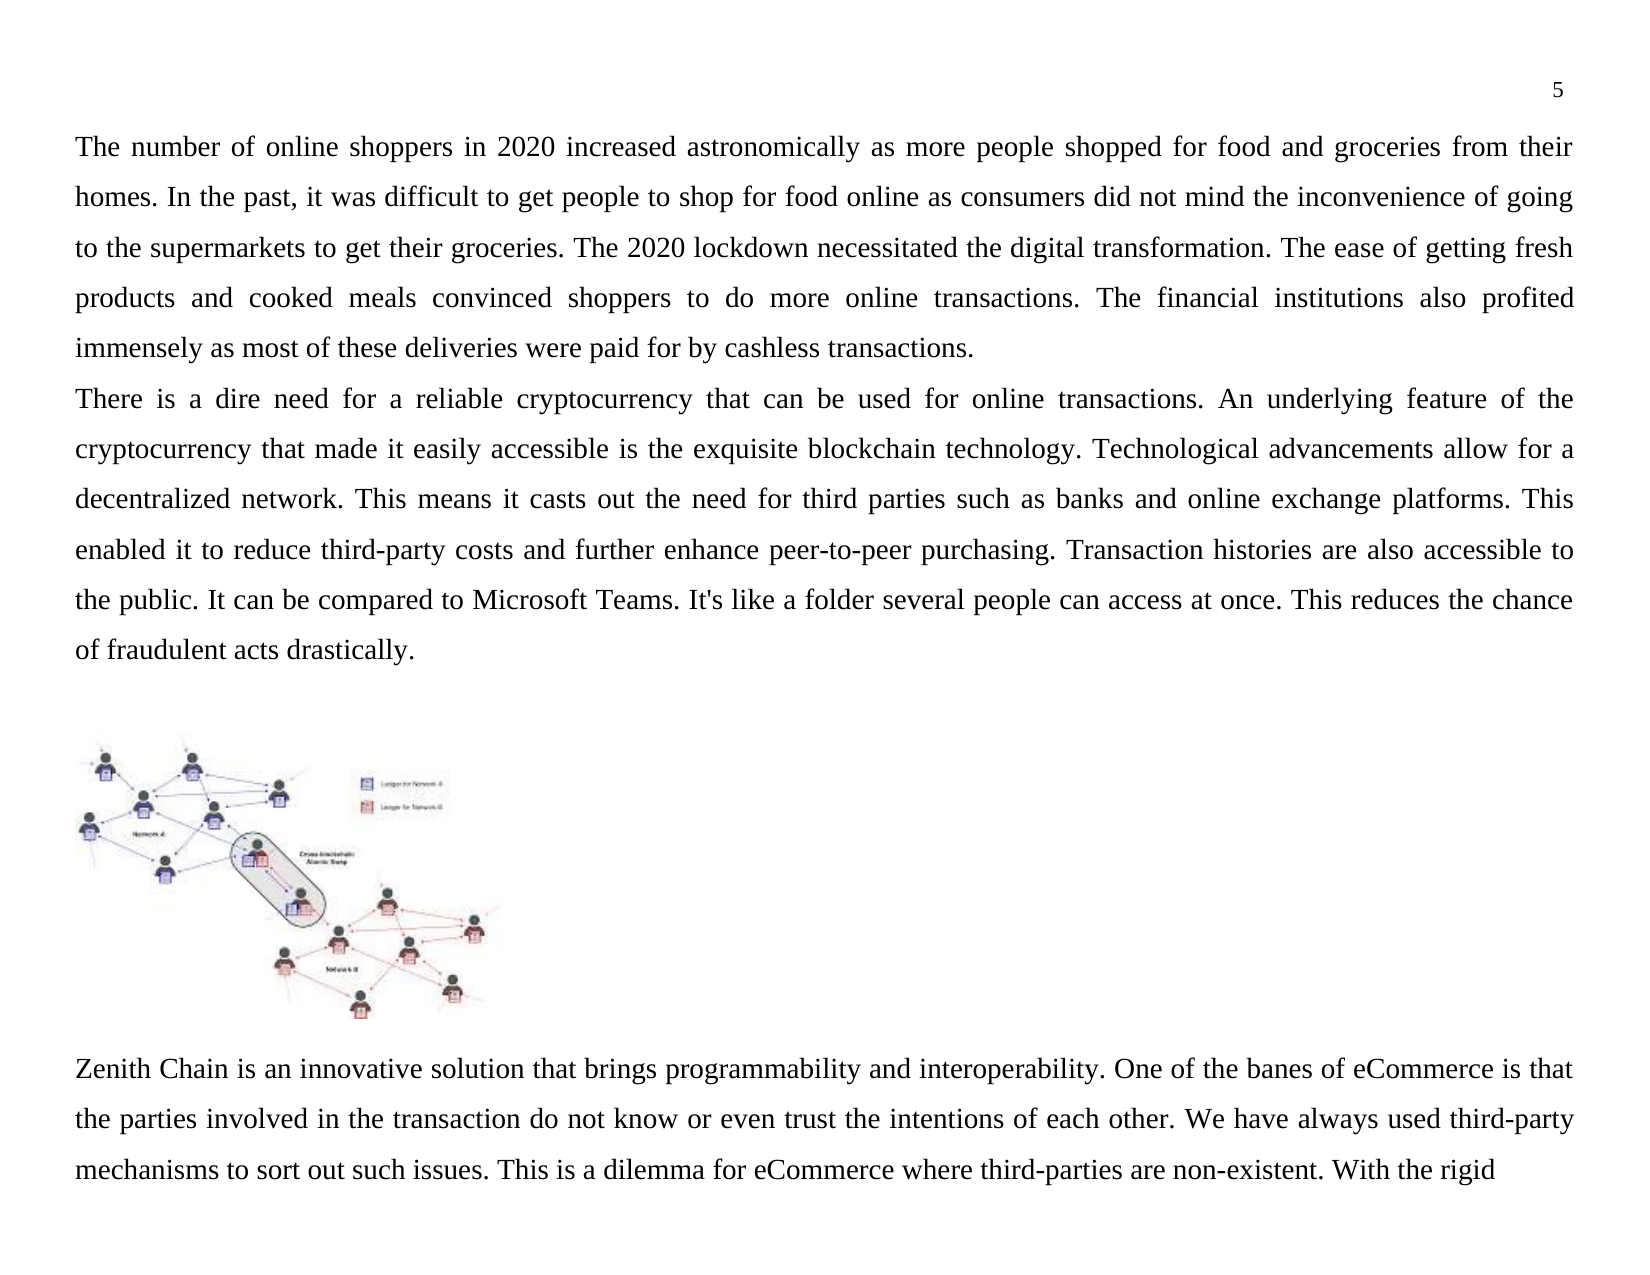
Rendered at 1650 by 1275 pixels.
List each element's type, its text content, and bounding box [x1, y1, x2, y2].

picture [75, 733, 505, 1019]
text There is a dire need for a reliable cryptocurrency that can be used for online transactions. An underlying feature of the cryptocurrency that made it easily accessible is the exquisite blockchain technology. Technological advancements allow for a decentralized network. This means it casts out the need for third parties such as banks and online exchange platforms. This enabled it to reduce third-party costs and further enhance peer-to-peer purchasing. Transaction histories are also accessible to the public. It can be compared to Microsoft Teams. It's like a folder several people can access at once. This reduces the chance of fraudulent acts drastically. [75, 381, 1576, 666]
text Zenith Chain is an innovative solution that brings programmability and interoperability. One of the banes of eCommerce is that the parties involved in the transaction do not know or even trust the intentions of each other. We have always used third-party mechanisms to sort out such issues. This is a dilemma for eCommerce where third-parties are non-existent. With the rigid [75, 744, 1576, 1186]
text The number of online shoppers in 2020 increased astronomically as more people shopped for food and groceries from their homes. In the past, it was difficult to get people to shop for food online as consumers did not mind the inconvenience of going to the supermarkets to get their groceries. The 2020 lockdown necessitated the digital transformation. The ease of getting fresh products and cooked meals convinced shoppers to do more online transactions. The financial institutions also profited immensely as most of these deliveries were paid for by cashless transactions. [75, 129, 1576, 364]
